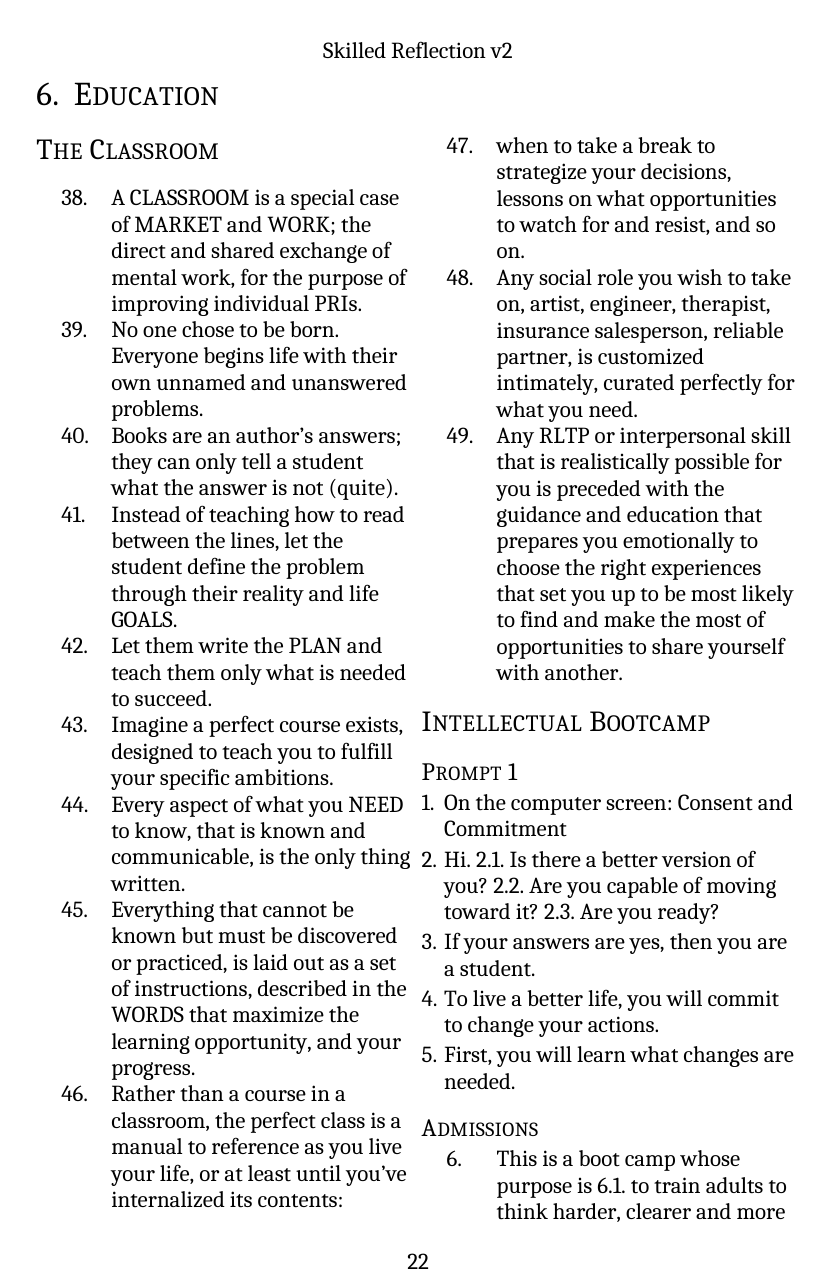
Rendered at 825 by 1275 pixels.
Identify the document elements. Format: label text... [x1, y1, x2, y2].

list when to take a break to strategize your decisions, lessons on what opportunities to watch for and resist, and so on. [446, 133, 799, 265]
list No one chose to be born. Everyone begins life with their own unnamed and unanswered problems. [61, 317, 414, 422]
list Let them write the PLAN and teach them only what is needed to succeed. [61, 633, 414, 712]
list A CLASSROOM is a special case of MARKET and WORK; the direct and shared exchange of mental work, for the purpose of improving individual PRIs. [61, 185, 414, 317]
list Every aspect of what you NEED to know, that is known and communicable, is the only thing written. [61, 791, 414, 897]
subtitle The Classroom [36, 133, 414, 166]
list To live a better life, you will commit to change your actions. [421, 986, 799, 1038]
list If your answers are yes, then you are a student. [421, 929, 799, 982]
list Everything that cannot be known but must be discovered or practiced, is laid out as a set of instructions, described in the WORDS that maximize the learning opportunity, and your progress. [61, 897, 414, 1081]
list Instead of teaching how to read between the lines, let the student define the problem through their reality and life GOALS. [61, 501, 414, 633]
subtitle Prompt 1 [421, 757, 799, 786]
subtitle Admissions [421, 1113, 799, 1142]
list Rather than a course in a classroom, the perfect class is a manual to reference as you live your life, or at least until you’ve internalized its contents: [61, 1081, 414, 1213]
list First, you will learn what changes are needed. [421, 1042, 799, 1095]
list Any social role you wish to take on, artist, engineer, therapist, insurance salesperson, reliable partner, is customized intimately, curated perfectly for what you need. [446, 265, 799, 423]
list Books are an author’s answers; they can only tell a student what the answer is not (quite). [61, 422, 414, 501]
subtitle Education [36, 76, 799, 114]
list On the computer screen: Consent and Commitment [421, 790, 799, 843]
list Any RLTP or interpersonal skill that is realistically possible for you is preceded with the guidance and education that prepares you emotionally to choose the right experiences that set you up to be most likely to find and make the most of opportunities to share yourself with another. [446, 423, 799, 686]
list Hi. 2.1. Is there a better version of you? 2.2. Are you capable of moving toward it? 2.3. Are you ready? [421, 846, 799, 925]
list Imagine a perfect course exists, designed to teach you to fulfill your specific ambitions. [61, 712, 414, 791]
subtitle Intellectual Bootcamp [421, 705, 799, 739]
